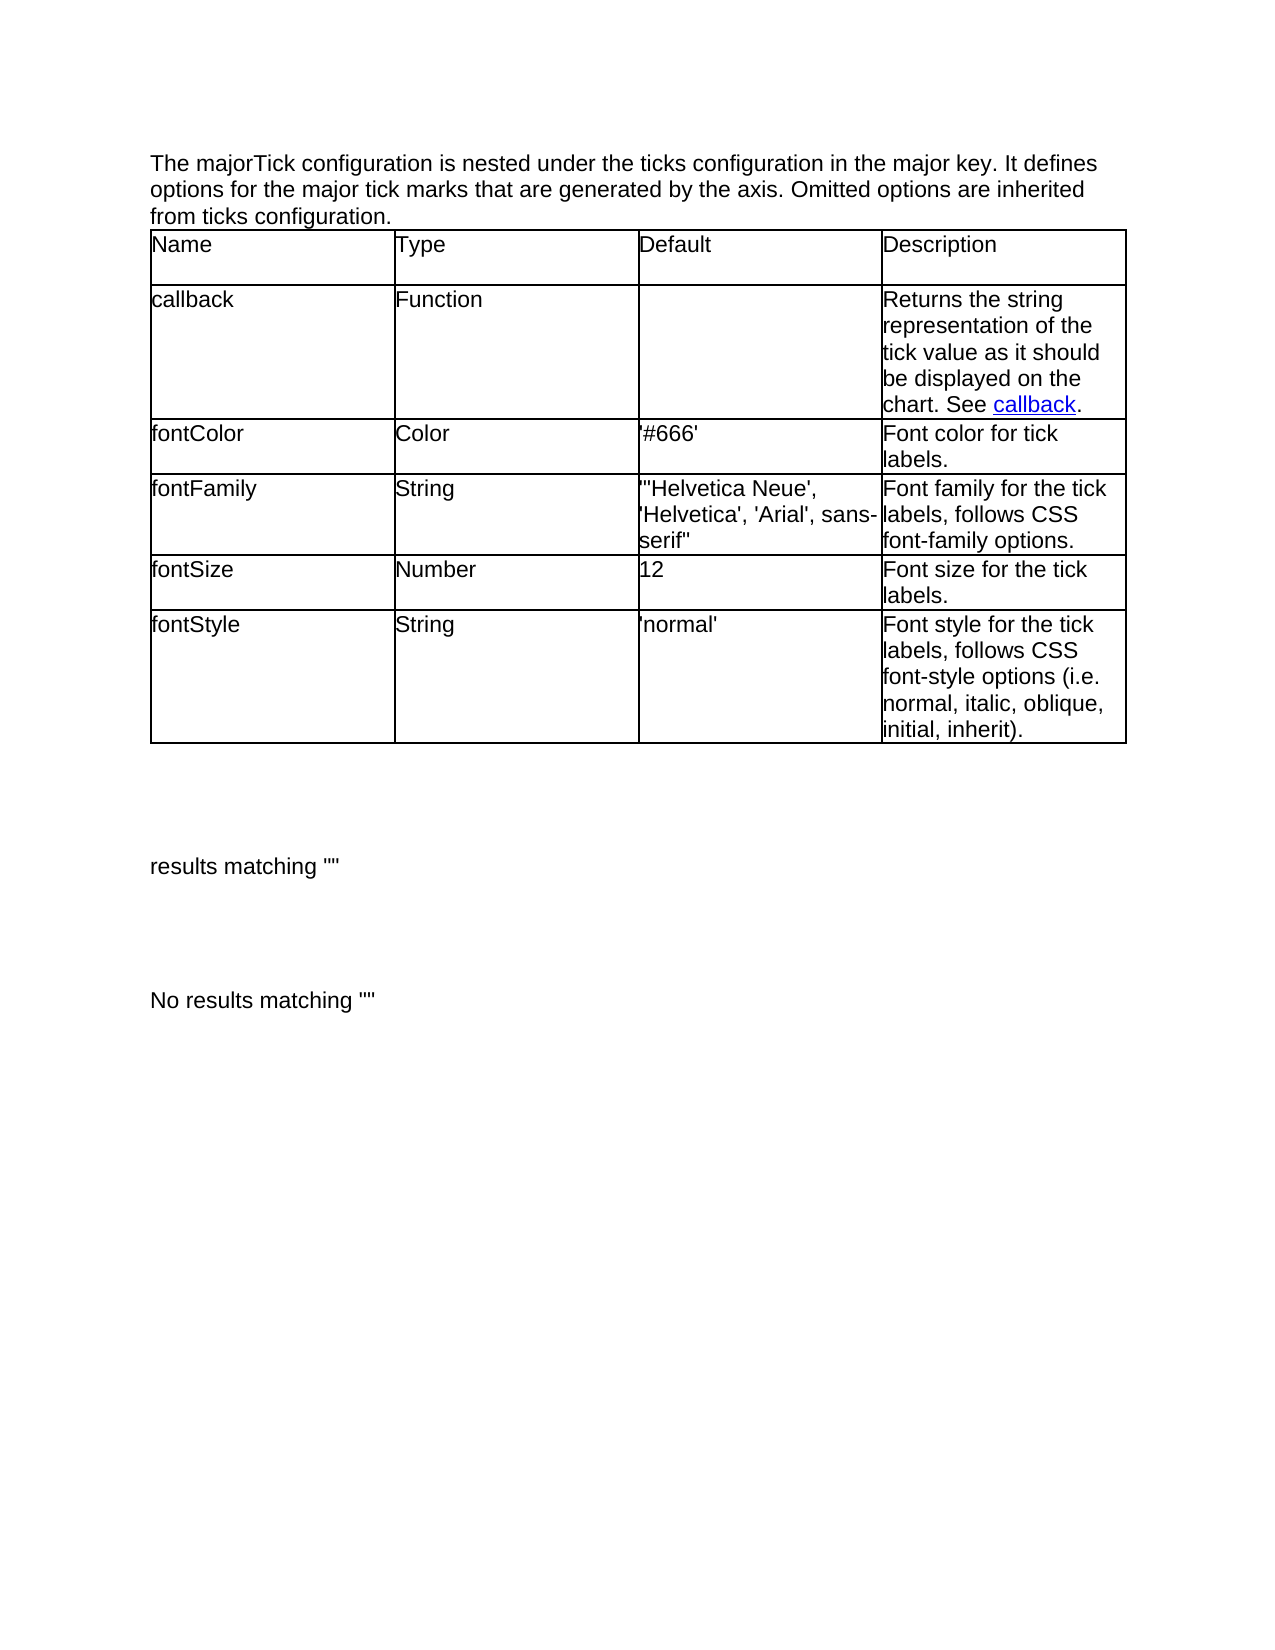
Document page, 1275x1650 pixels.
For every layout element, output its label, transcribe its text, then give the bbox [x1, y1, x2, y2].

table_cell fontColor [152, 420, 394, 472]
table_header Name [152, 231, 394, 284]
table_cell 'normal' [640, 611, 881, 742]
table_cell 12 [640, 556, 881, 608]
table_cell fontSize [152, 556, 394, 608]
text No results matching "" [150, 987, 1125, 1013]
table_header Description [883, 231, 1125, 284]
table_header Default [640, 231, 881, 284]
table_cell '#666' [640, 420, 881, 472]
table_cell fontFamily [152, 475, 394, 554]
table_cell fontStyle [152, 611, 394, 742]
table_cell Font style for the tick labels, follows CSS font-style options (i.e. normal, italic, oblique, initial, inherit). [883, 611, 1125, 742]
text The majorTick configuration is nested under the ticks configuration in the major key. It defines options for the major tick marks that are generated by the axis. Omitted options are inherited from ticks configuration. [150, 150, 1125, 229]
table_cell Font color for tick labels. [883, 420, 1125, 472]
table_cell Number [396, 556, 638, 608]
table_cell "'Helvetica Neue', 'Helvetica', 'Arial', sans-serif" [640, 475, 881, 554]
table_cell String [396, 611, 638, 742]
table_cell Font family for the tick labels, follows CSS font-family options. [883, 475, 1125, 554]
table_cell Color [396, 420, 638, 472]
table_cell Font size for the tick labels. [883, 556, 1125, 608]
table_cell [640, 286, 881, 418]
table_cell String [396, 475, 638, 554]
table_header Type [396, 231, 638, 284]
table_cell callback [152, 286, 394, 418]
table_cell Function [396, 286, 638, 418]
table_cell Returns the string representation of the tick value as it should be displayed on the chart. See callback. [883, 286, 1125, 418]
text results matching "" [150, 853, 1125, 879]
